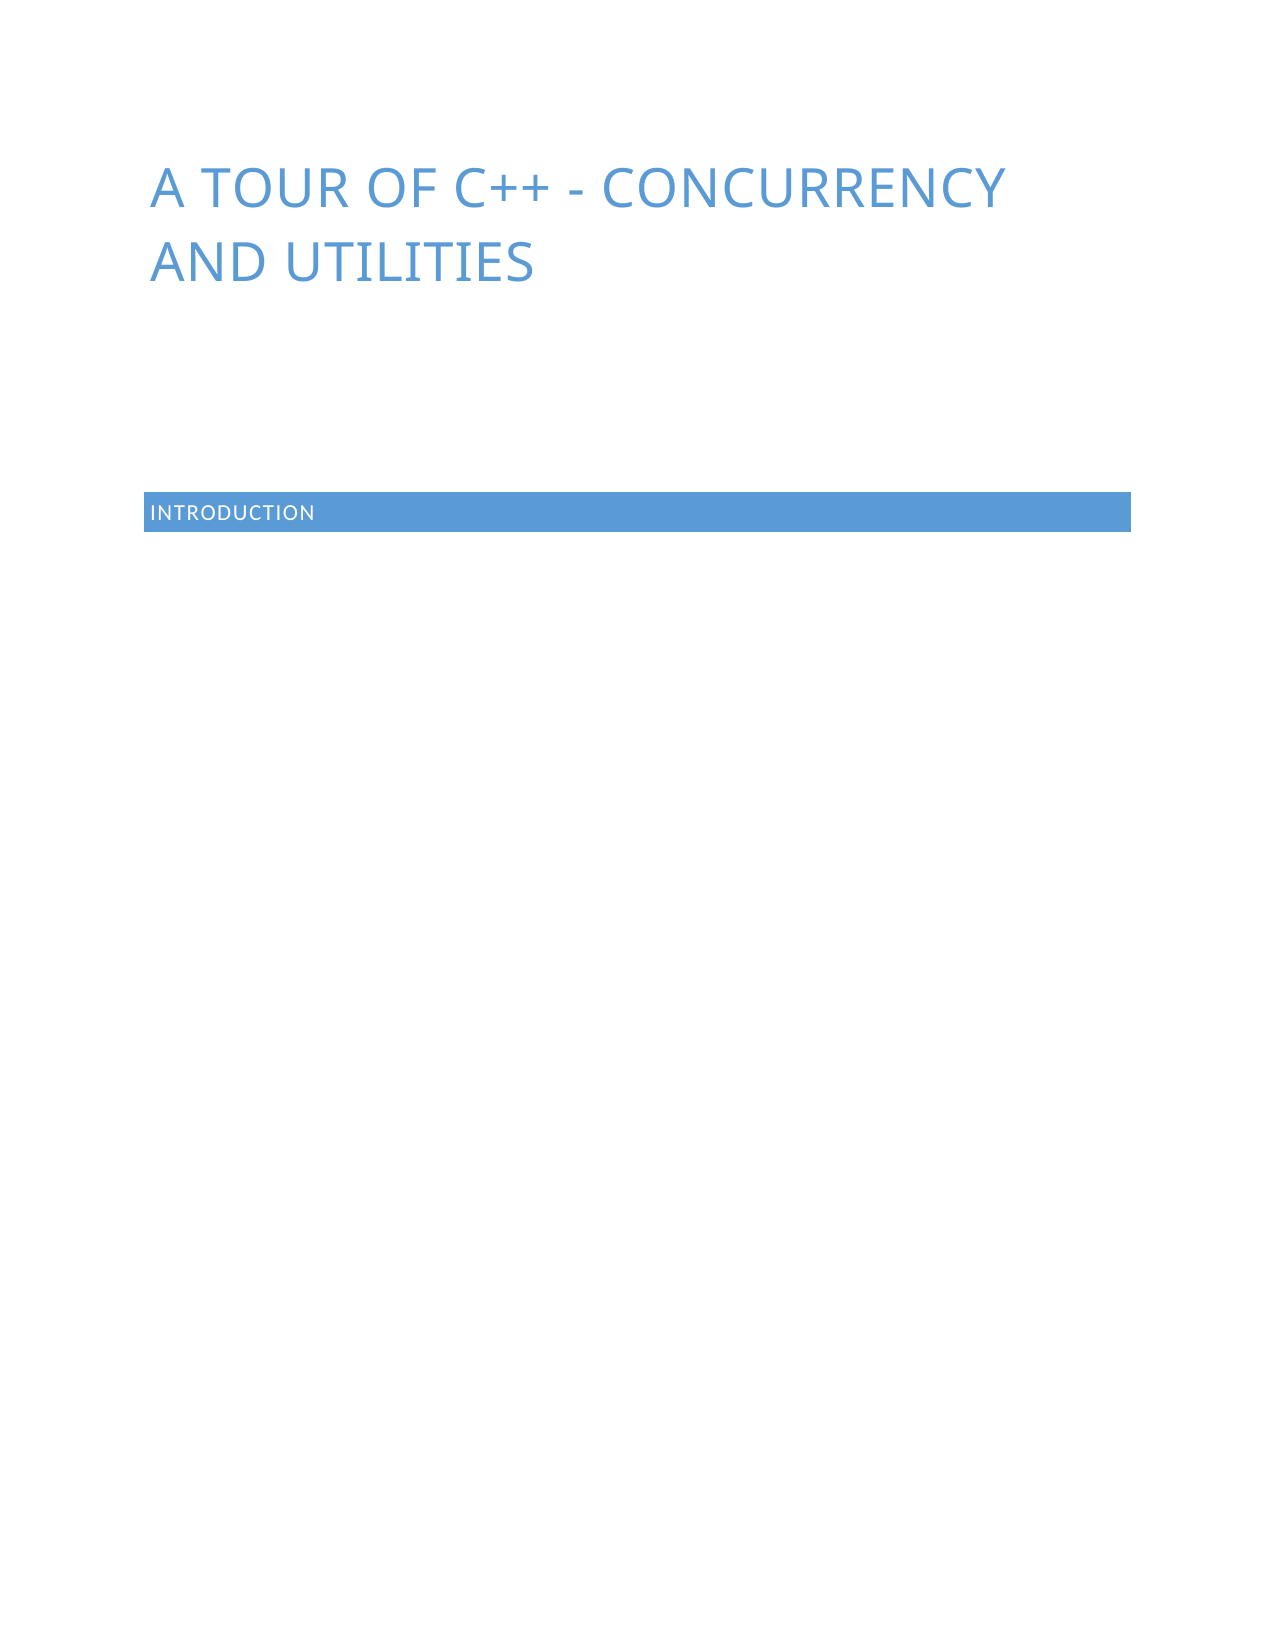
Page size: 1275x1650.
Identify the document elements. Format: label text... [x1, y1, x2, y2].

subtitle Introduction [150, 498, 1125, 526]
title A Tour of C++ - Concurrency and Utilities [150, 150, 1125, 297]
